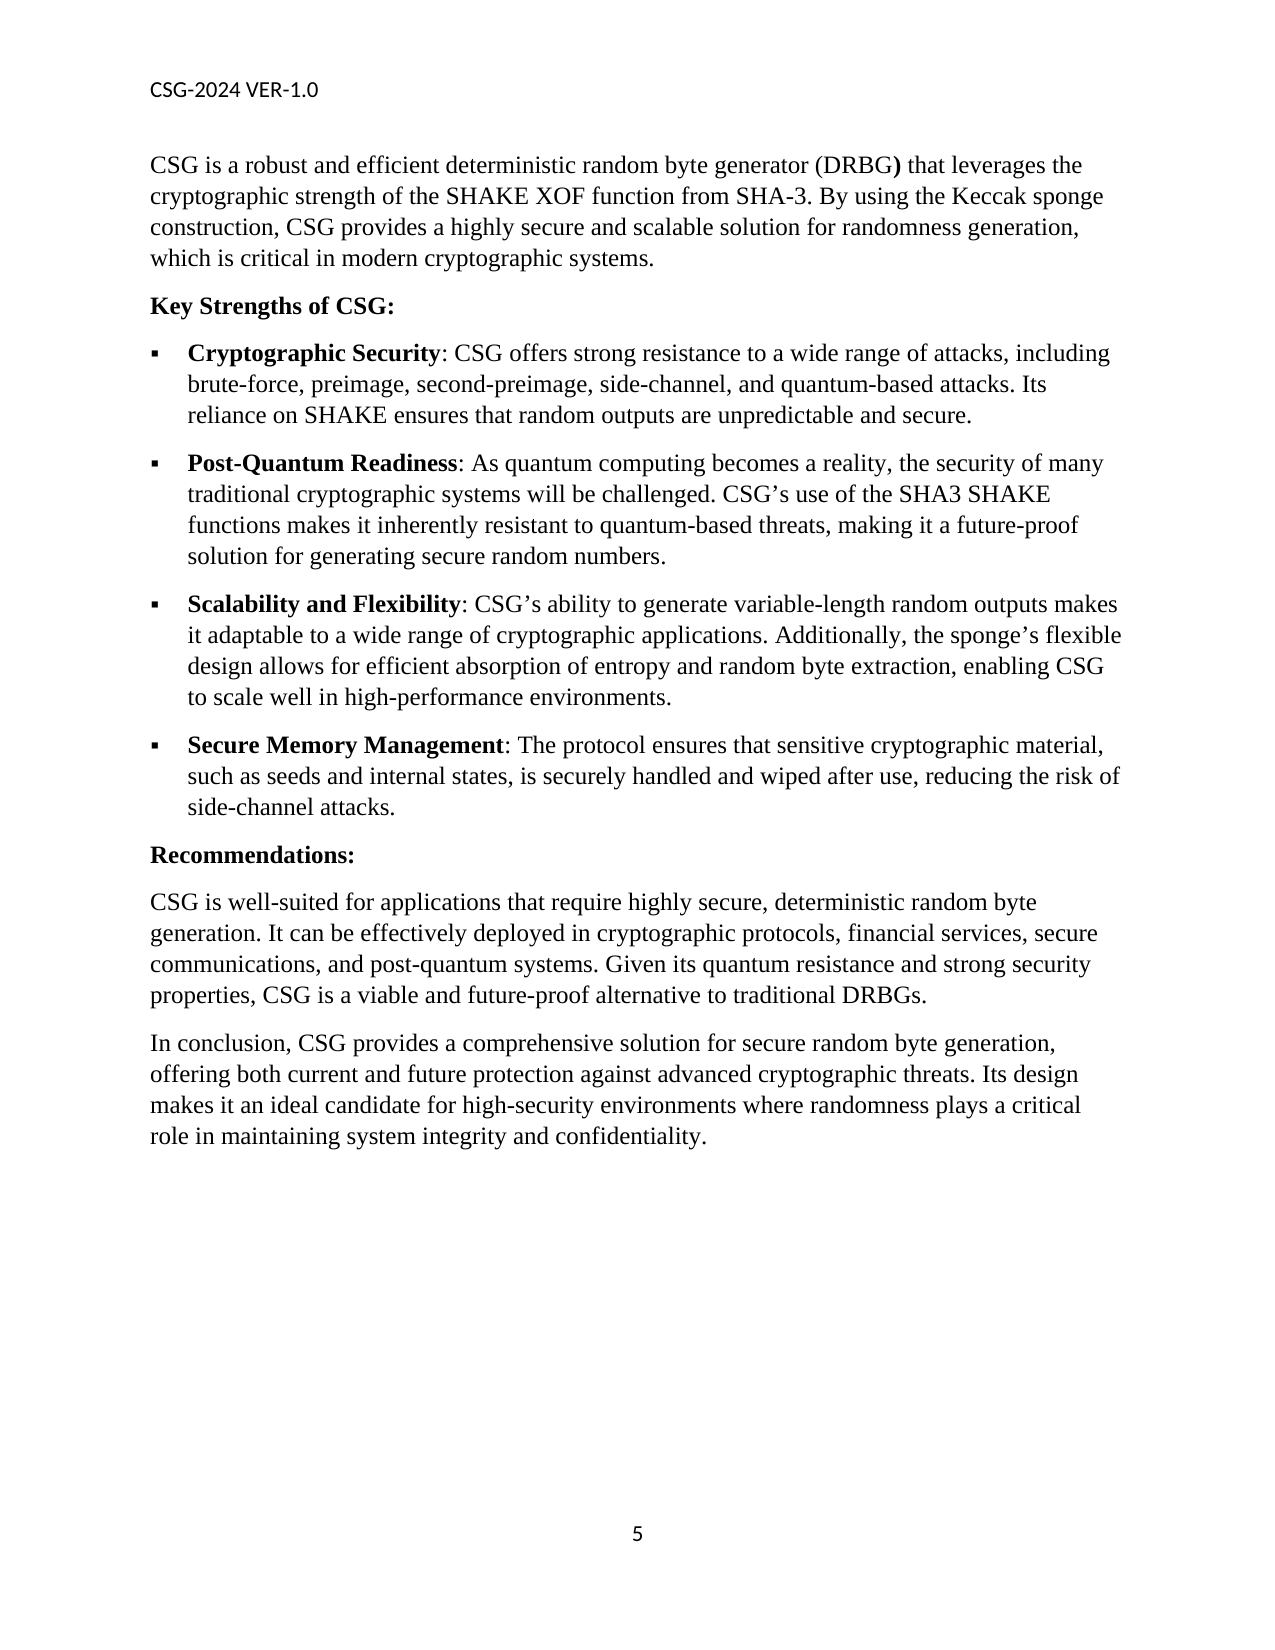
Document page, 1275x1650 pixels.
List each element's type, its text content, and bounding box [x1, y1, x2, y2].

list Post-Quantum Readiness: As quantum computing becomes a reality, the security of many traditional cryptographic systems will be challenged. CSG’s use of the SHA3 SHAKE functions makes it inherently resistant to quantum-based threats, making it a future-proof solution for generating secure random numbers. [150, 448, 1125, 570]
list Cryptographic Security: CSG offers strong resistance to a wide range of attacks, including brute-force, preimage, second-preimage, side-channel, and quantum-based attacks. Its reliance on SHAKE ensures that random outputs are unpredictable and secure. [150, 338, 1125, 429]
text In conclusion, CSG provides a comprehensive solution for secure random byte generation, offering both current and future protection against advanced cryptographic threats. Its design makes it an ideal candidate for high-security environments where randomness plays a critical role in maintaining system integrity and confidentiality. [150, 1028, 1125, 1150]
list Scalability and Flexibility: CSG’s ability to generate variable-length random outputs makes it adaptable to a wide range of cryptographic applications. Additionally, the sponge’s flexible design allows for efficient absorption of entropy and random byte extraction, enabling CSG to scale well in high-performance environments. [150, 589, 1125, 711]
text Recommendations: [150, 840, 1125, 868]
list Secure Memory Management: The protocol ensures that sensitive cryptographic material, such as seeds and internal states, is securely handled and wiped after use, reducing the risk of side-channel attacks. [150, 730, 1125, 821]
text Key Strengths of CSG: [150, 291, 1125, 319]
text CSG is well-suited for applications that require highly secure, deterministic random byte generation. It can be effectively deployed in cryptographic protocols, financial services, secure communications, and post-quantum systems. Given its quantum resistance and strong security properties, CSG is a viable and future-proof alternative to traditional DRBGs. [150, 887, 1125, 1009]
text CSG is a robust and efficient deterministic random byte generator (DRBG) that leverages the cryptographic strength of the SHAKE XOF function from SHA-3. By using the Keccak sponge construction, CSG provides a highly secure and scalable solution for randomness generation, which is critical in modern cryptographic systems. [150, 150, 1125, 272]
